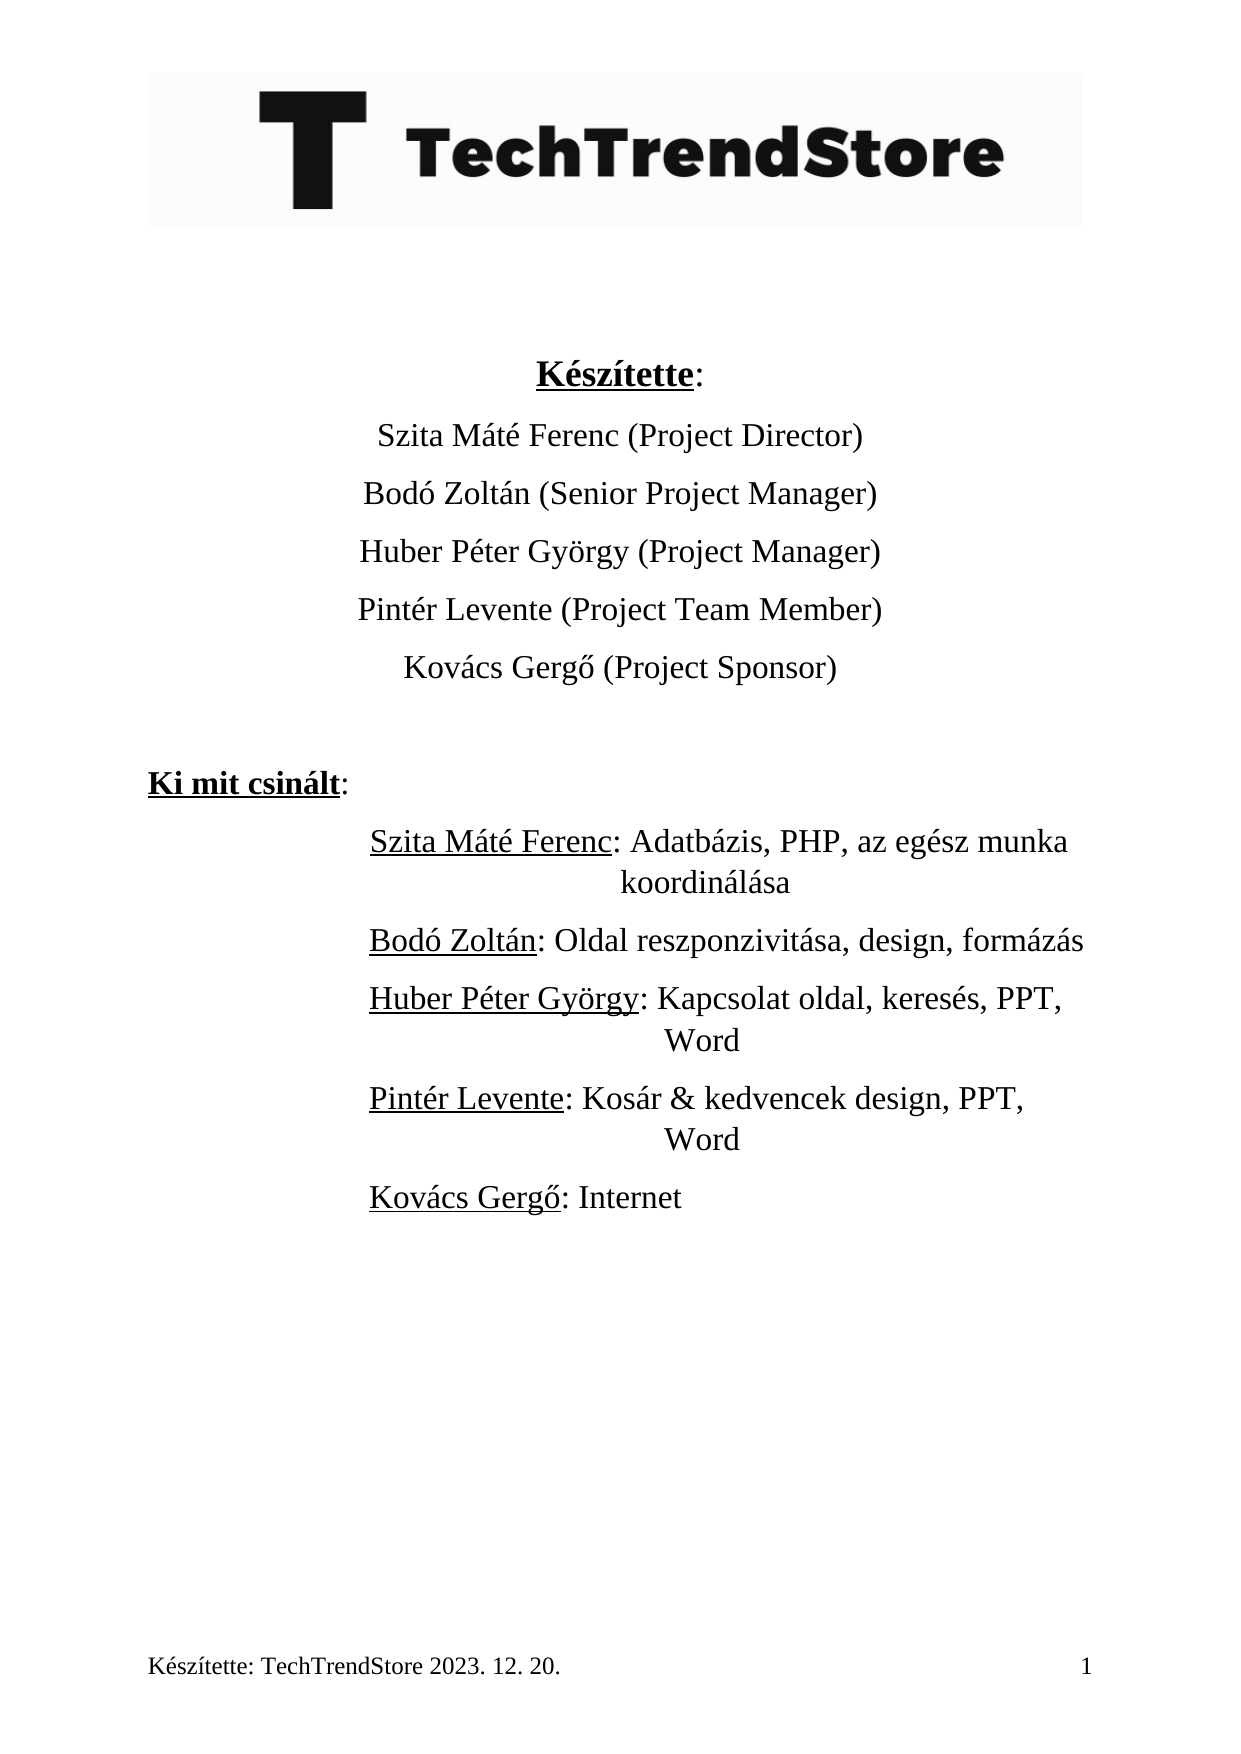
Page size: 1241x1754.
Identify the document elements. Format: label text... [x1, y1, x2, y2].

text Ki mit csinált: [148, 763, 1092, 802]
picture [147, 73, 1083, 226]
text Pintér Levente: Kosár & kedvencek design, PPT, Word [148, 1078, 1092, 1158]
text Kovács Gergő: Internet [148, 1177, 1092, 1216]
text Készítette: [148, 352, 1092, 395]
text Szita Máté Ferenc: Adatbázis, PHP, az egész munka koordinálása [369, 821, 1092, 901]
text Huber Péter György: Kapcsolat oldal, keresés, PPT, Word [148, 979, 1092, 1058]
text Szita Máté Ferenc (Project Director) [148, 415, 1092, 453]
text Kovács Gergő (Project Sponsor) [148, 647, 1092, 686]
text Pintér Levente (Project Team Member) [148, 589, 1092, 627]
text Huber Péter György (Project Manager) [148, 531, 1092, 569]
text Bodó Zoltán (Senior Project Manager) [148, 473, 1092, 511]
text Bodó Zoltán: Oldal reszponzivitása, design, formázás [148, 921, 1092, 959]
